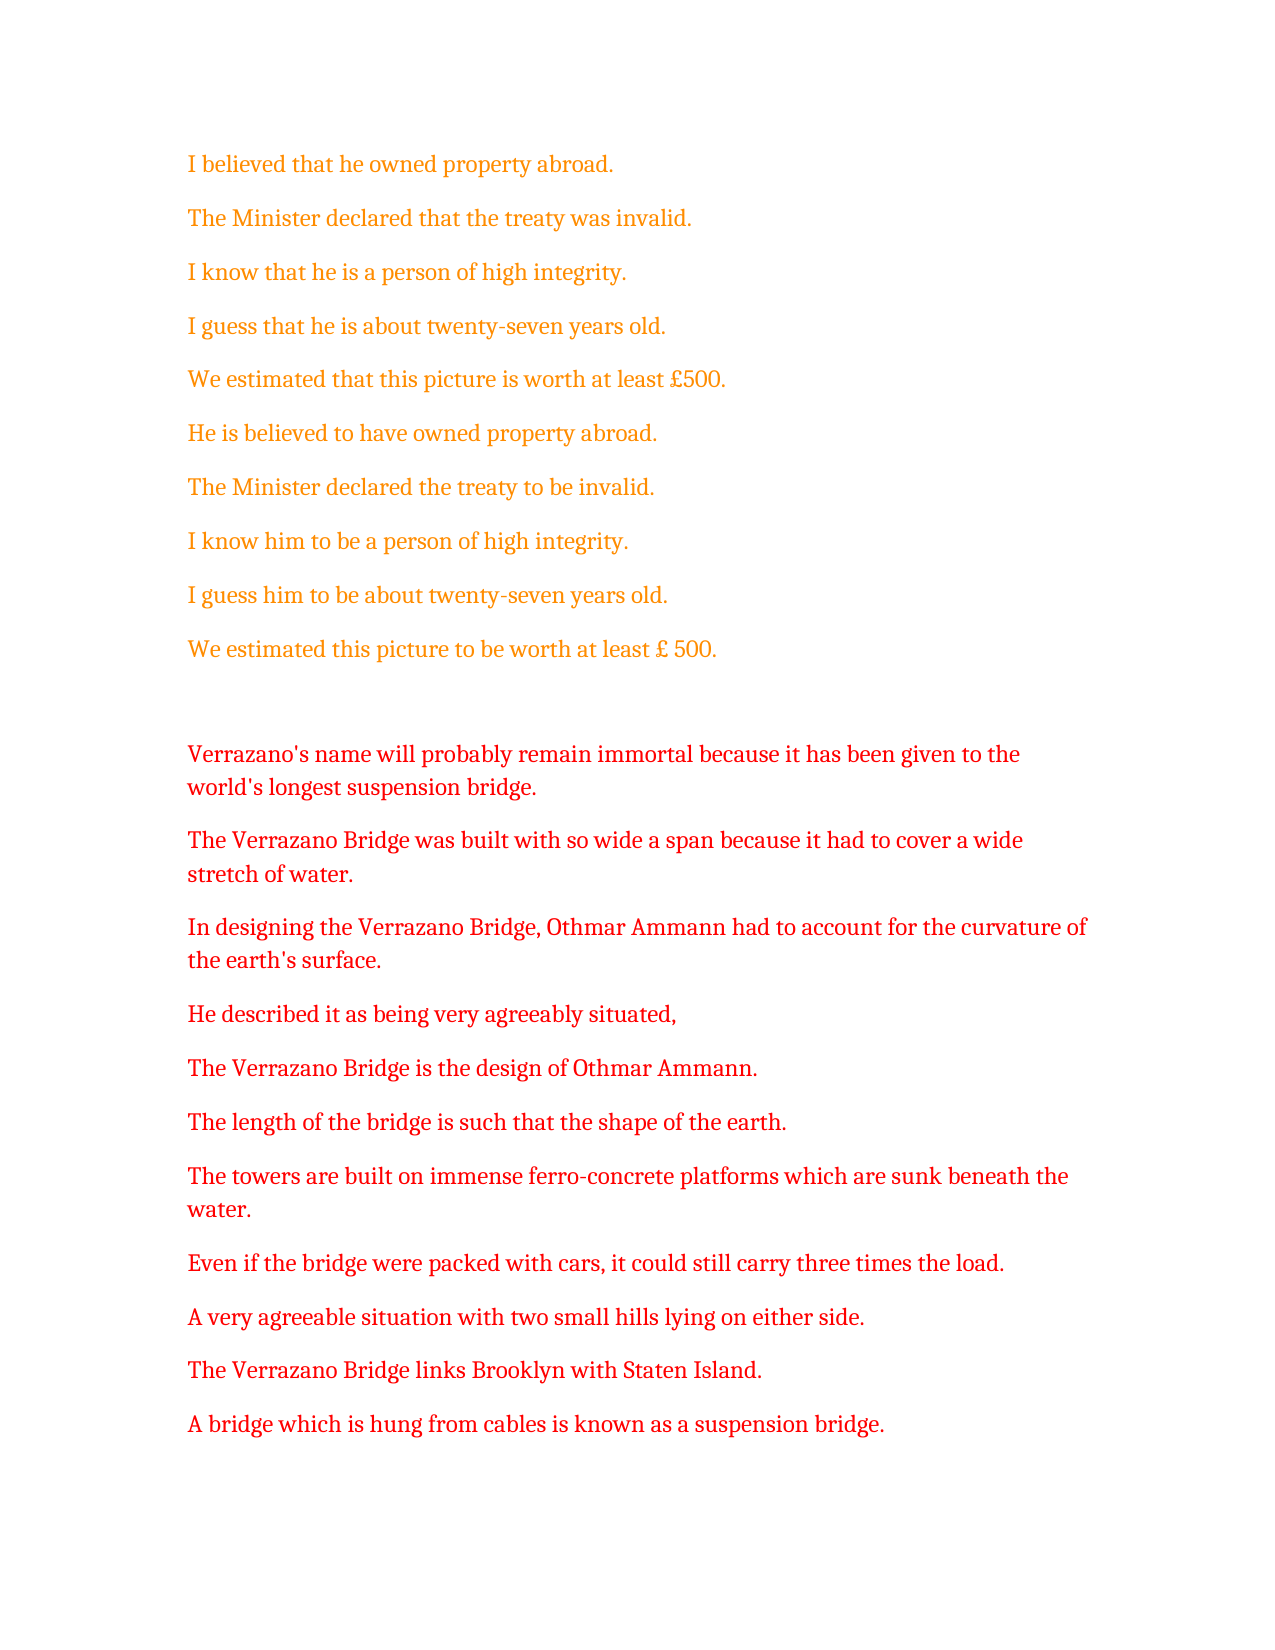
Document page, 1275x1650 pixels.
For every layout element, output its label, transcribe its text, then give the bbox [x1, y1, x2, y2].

text A bridge which is hung from cables is known as a suspension bridge. [187, 1410, 1087, 1439]
text He is believed to have owned property abroad. [187, 419, 1087, 448]
text I guess that he is about twenty-seven years old. [187, 312, 1087, 340]
text The Verrazano Bridge links Brooklyn with Staten Island. [187, 1356, 1087, 1385]
text The length of the bridge is such that the shape of the earth. [187, 1108, 1087, 1137]
text Even if the bridge were packed with cars, it could still carry three times the load. [187, 1249, 1087, 1277]
text The Minister declared the treaty to be invalid. [187, 473, 1087, 502]
text I know that he is a person of high integrity. [187, 258, 1087, 286]
text We estimated this picture to be worth at least £ 500. [187, 635, 1087, 663]
text The Verrazano Bridge is the design of Othmar Ammann. [187, 1054, 1087, 1083]
text A very agreeable situation with two small hills lying on either side. [187, 1302, 1087, 1331]
text The towers are built on immense ferro-concrete platforms which are sunk beneath the water. [187, 1162, 1087, 1223]
text I guess him to be about twenty-seven years old. [187, 581, 1087, 609]
text I believed that he owned property abroad. [187, 150, 1087, 179]
text He described it as being very agreeably situated, [187, 1000, 1087, 1029]
text I know him to be a person of high integrity. [187, 527, 1087, 556]
text We estimated that this picture is worth at least £500. [187, 365, 1087, 394]
text The Verrazano Bridge was built with so wide a span because it had to cover a wide stretch of water. [187, 826, 1087, 888]
text In designing the Verrazano Bridge, Othmar Ammann had to account for the curvature of the earth's surface. [187, 913, 1087, 975]
text Verrazano's name will probably remain immortal because it has been given to the world's longest suspension bridge. [187, 739, 1087, 801]
text The Minister declared that the treaty was invalid. [187, 204, 1087, 233]
